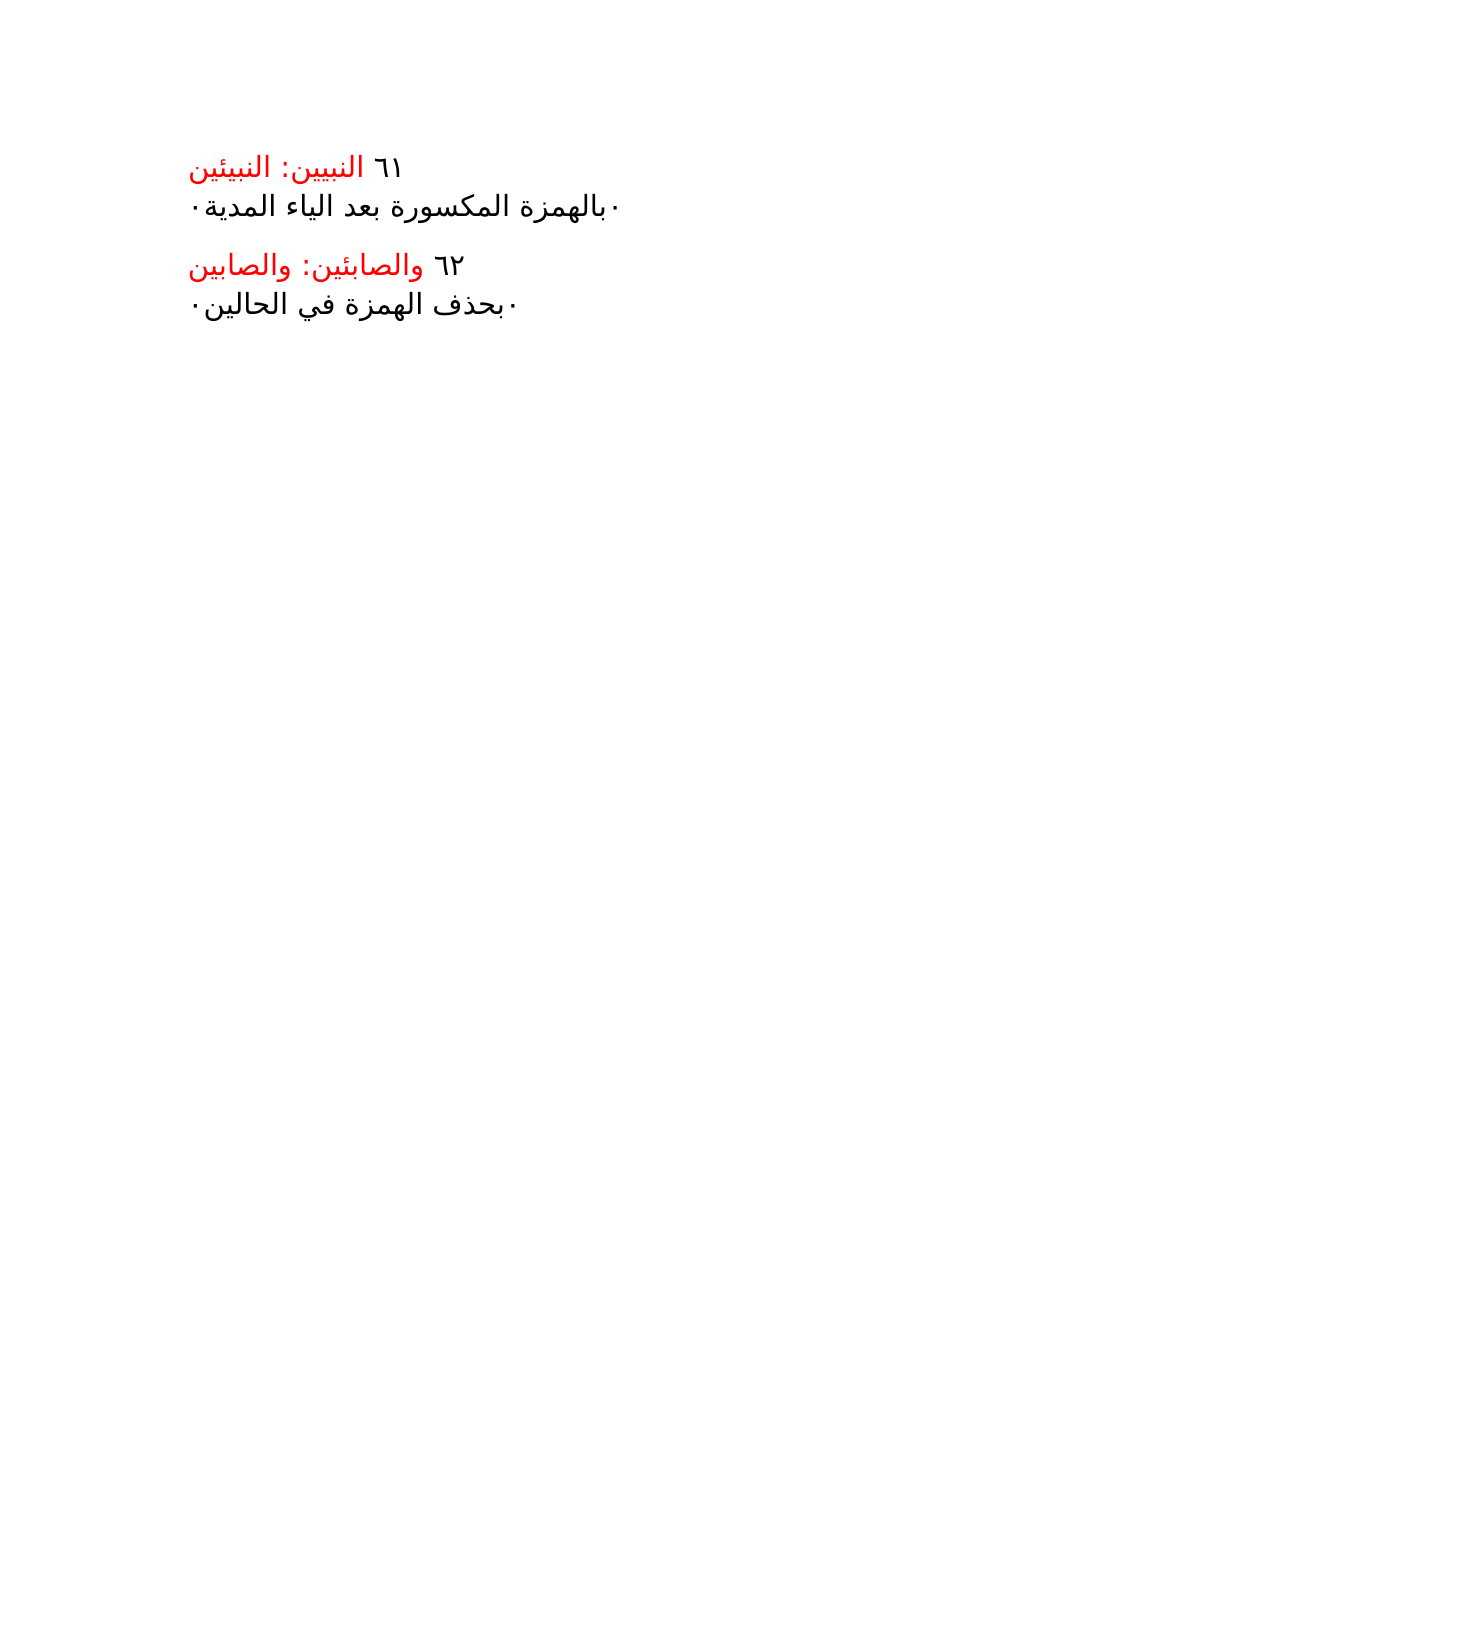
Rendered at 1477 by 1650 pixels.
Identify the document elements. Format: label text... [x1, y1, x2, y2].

text ٦١ النبيين: النبيئين ٠بالهمزة المكسورة بعد الياء المدية٠ [187, 150, 1289, 223]
text ٦٢ والصابئين: والصابين ٠بحذف الهمزة في الحالين٠ [187, 249, 1289, 322]
